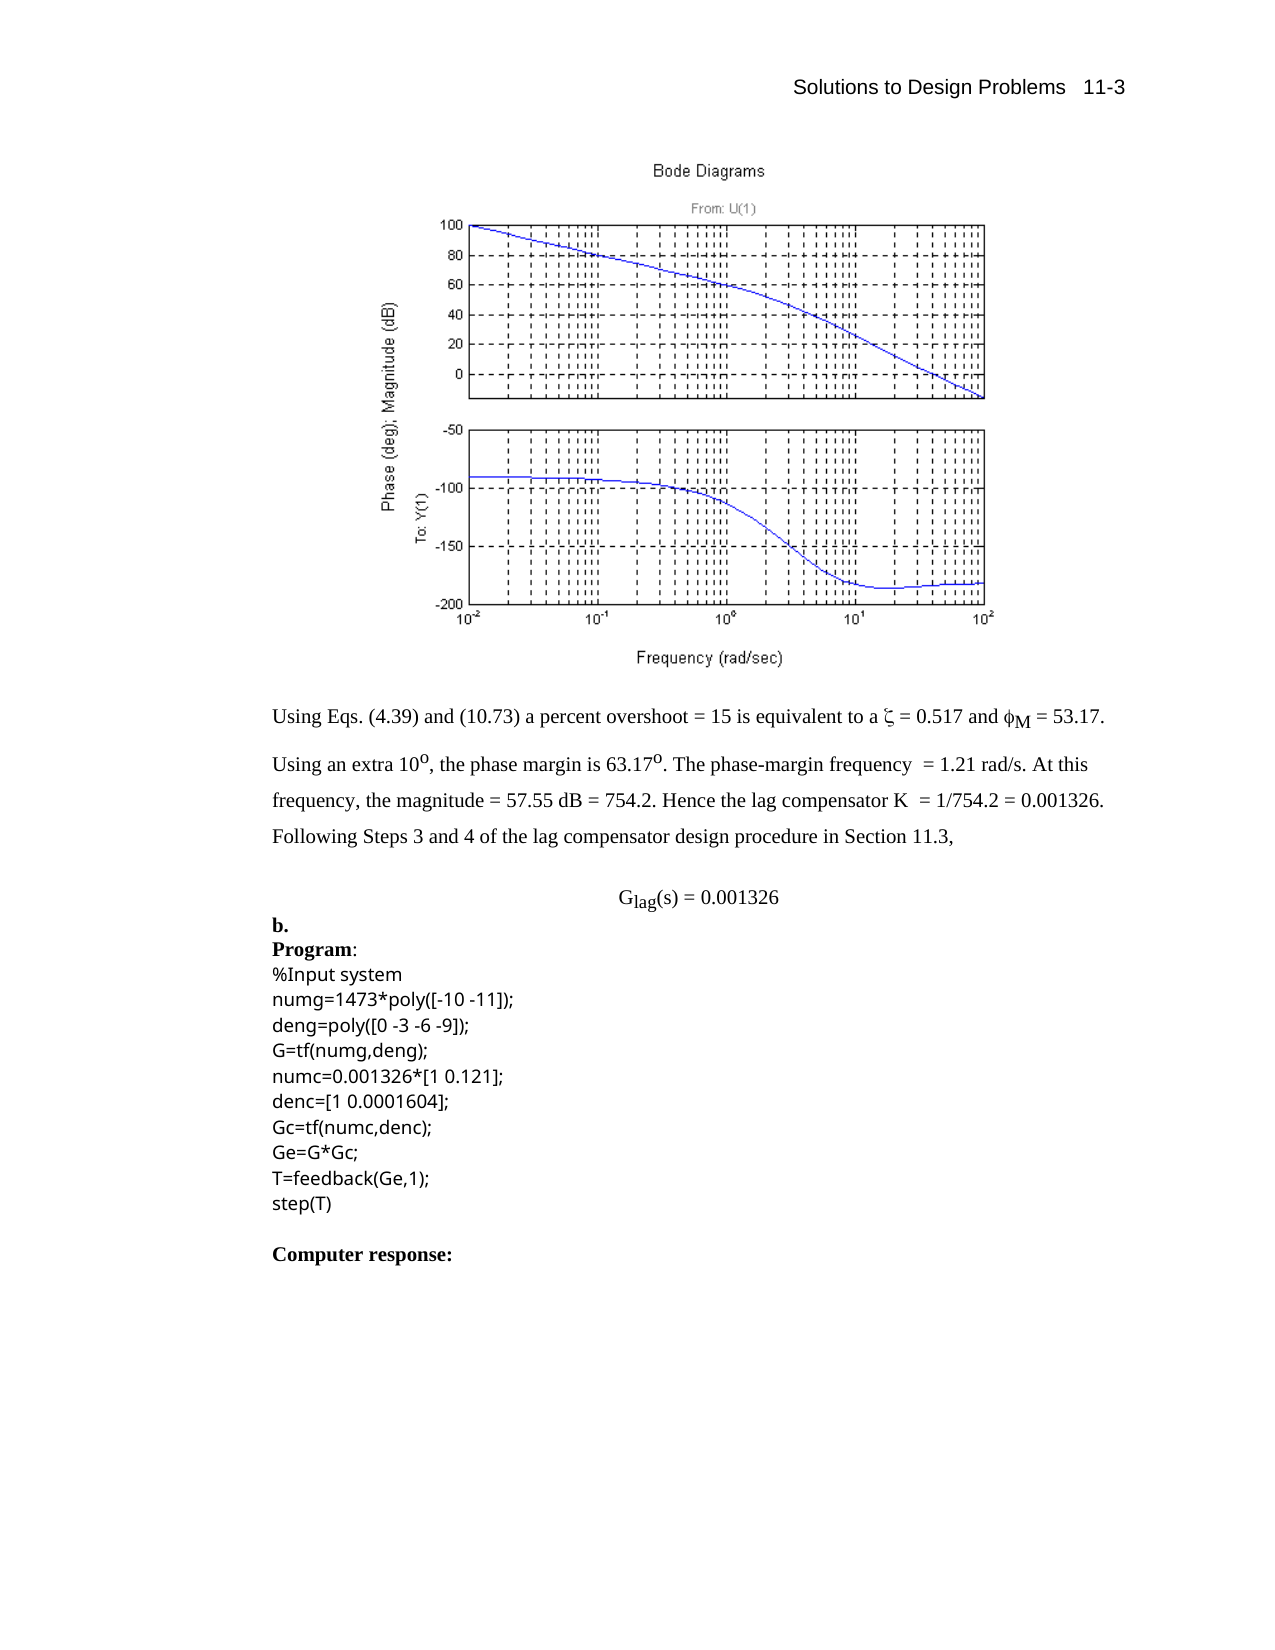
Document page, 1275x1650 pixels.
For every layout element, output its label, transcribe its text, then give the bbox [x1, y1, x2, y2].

text %Input system [272, 961, 1125, 986]
text G=tf(numg,deng); [272, 1037, 1125, 1063]
text Ge=G*Gc; [272, 1139, 1125, 1165]
picture [345, 150, 1052, 680]
text T=feedback(Ge,1); [272, 1165, 1125, 1191]
text Program: [272, 937, 1125, 961]
text Computer response: [272, 1242, 1125, 1266]
text b. [272, 913, 1125, 937]
text deng=poly([0 -3 -6 -9]); [272, 1012, 1125, 1037]
text numg=1473*poly([-10 -11]); [272, 986, 1125, 1012]
text Gc=tf(numc,denc); [272, 1114, 1125, 1139]
text denc=[1 0.0001604]; [272, 1088, 1125, 1114]
text numc=0.001326*[1 0.121]; [272, 1063, 1125, 1088]
text Using Eqs. (4.39) and (10.73) a percent overshoot = 15 is equivalent to a  = 0.517 and M = 53.17. Using an extra 10o, the phase margin is 63.17o. The phase-margin frequency = 1.21 rad/s. At this frequency, the magnitude = 57.55 dB = 754.2. Hence the lag compensator K = 1/754.2 = 0.001326. Following Steps 3 and 4 of the lag compensator design procedure in Section 11.3, [272, 704, 1125, 848]
text step(T) [272, 1191, 1125, 1216]
text Glag(s) = 0.001326 [272, 884, 1125, 913]
